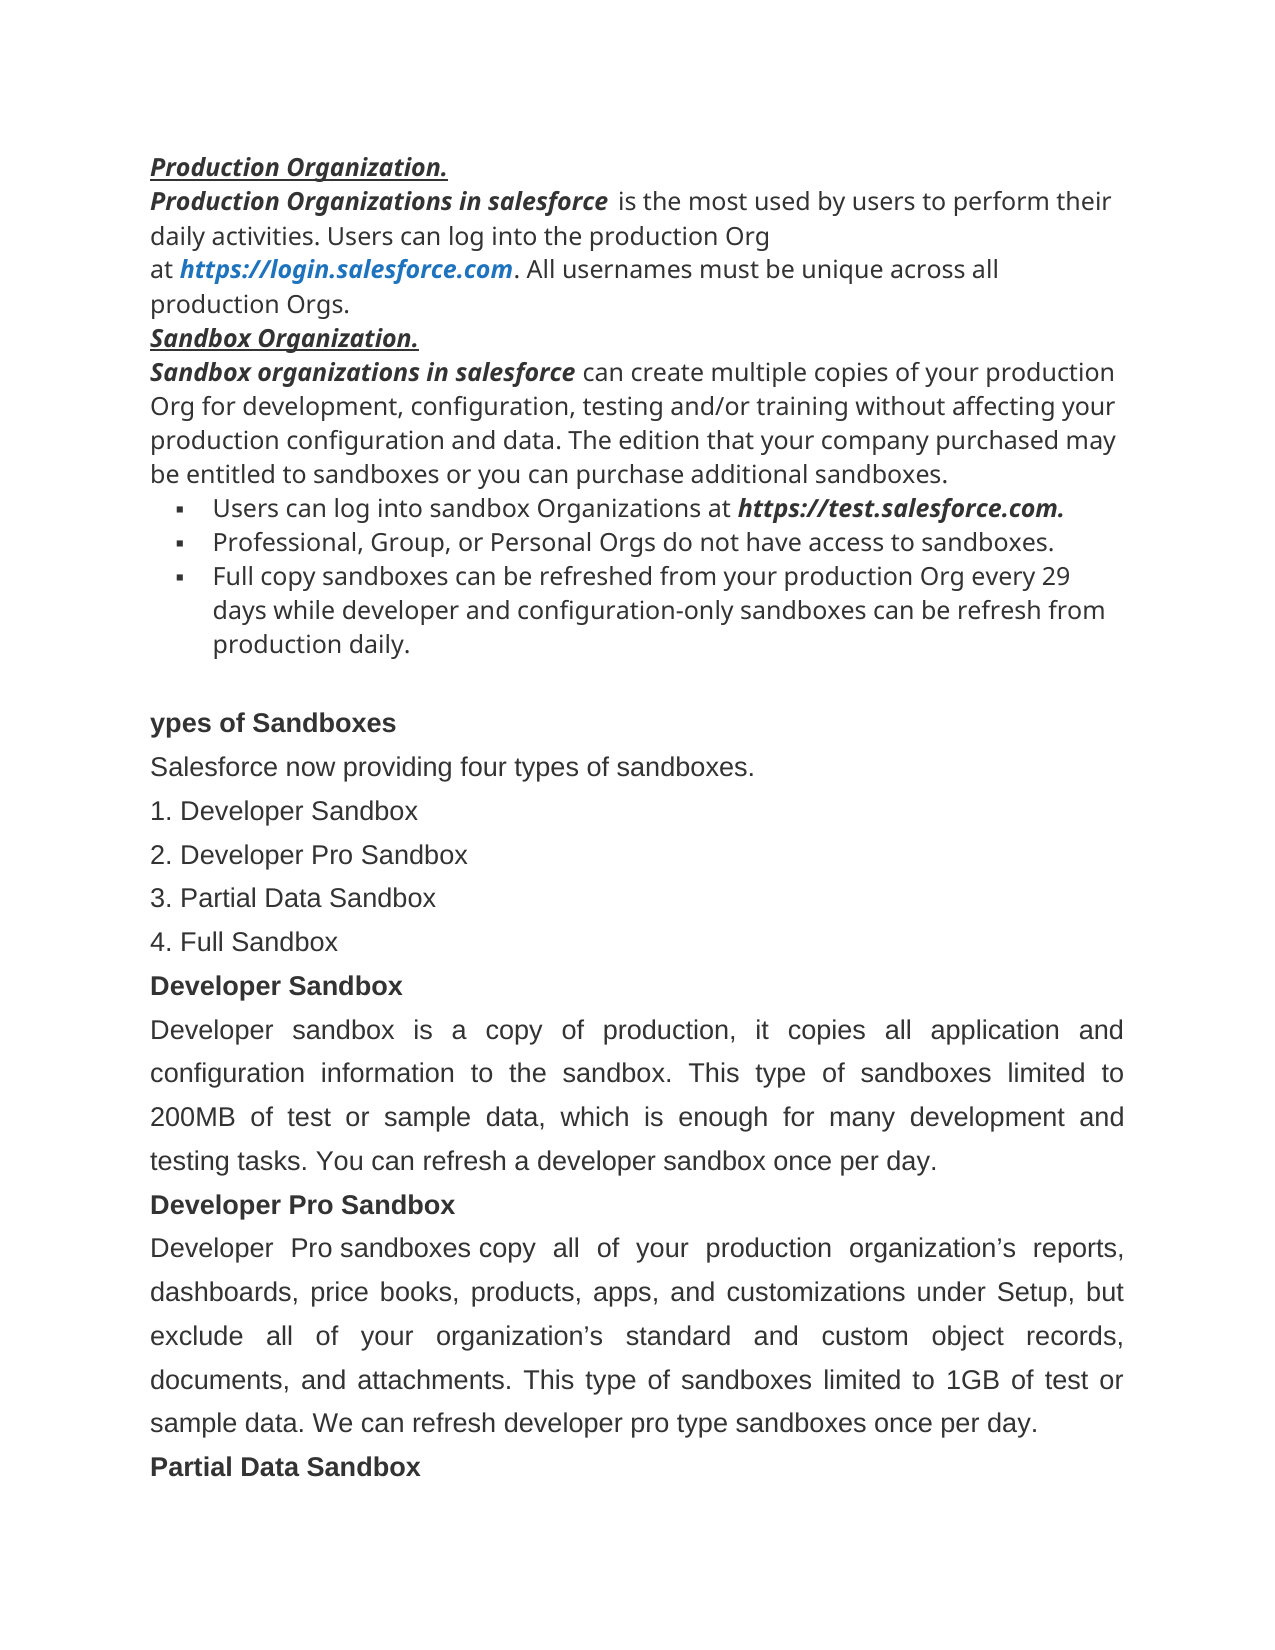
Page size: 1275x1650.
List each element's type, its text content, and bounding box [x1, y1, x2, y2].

text Sandbox Organization. [150, 320, 1125, 354]
text 1. Developer Sandbox [150, 782, 1125, 826]
text Production Organization. [150, 150, 1125, 184]
list Users can log into sandbox Organizations at https://test.salesforce.com. [175, 491, 1125, 525]
text 3. Partial Data Sandbox [150, 870, 1125, 914]
text ypes of Sandboxes [150, 695, 1125, 739]
list Full copy sandboxes can be refreshed from your production Org every 29 days while developer and configuration-only sandboxes can be refresh from production daily. [175, 559, 1125, 661]
text Salesforce now providing four types of sandboxes. [150, 739, 1125, 782]
text Partial Data Sandbox [150, 1439, 1125, 1482]
text Developer Pro sandboxes copy all of your production organization’s reports, dashboards, price books, products, apps, and customizations under Setup, but exclude all of your organization’s standard and custom object records, documents, and attachments. This type of sandboxes limited to 1GB of test or sample data. We can refresh developer pro type sandboxes once per day. [150, 1220, 1125, 1439]
text 2. Developer Pro Sandbox [150, 826, 1125, 870]
text 4. Full Sandbox [150, 914, 1125, 957]
text Sandbox organizations in salesforce can create multiple copies of your production Org for development, configuration, testing and/or training without affecting your production configuration and data. The edition that your company purchased may be entitled to sandboxes or you can purchase additional sandboxes. [150, 354, 1125, 491]
text Developer Pro Sandbox [150, 1176, 1125, 1220]
list Professional, Group, or Personal Orgs do not have access to sandboxes. [175, 525, 1125, 559]
text Developer sandbox is a copy of production, it copies all application and configuration information to the sandbox. This type of sandboxes limited to 200MB of test or sample data, which is enough for many development and testing tasks. You can refresh a developer sandbox once per day. [150, 1001, 1125, 1176]
text Production Organizations in salesforce is the most used by users to perform their daily activities. Users can log into the production Org at https://login.salesforce.com. All usernames must be unique across all production Orgs. [150, 184, 1125, 320]
text Developer Sandbox [150, 957, 1125, 1001]
